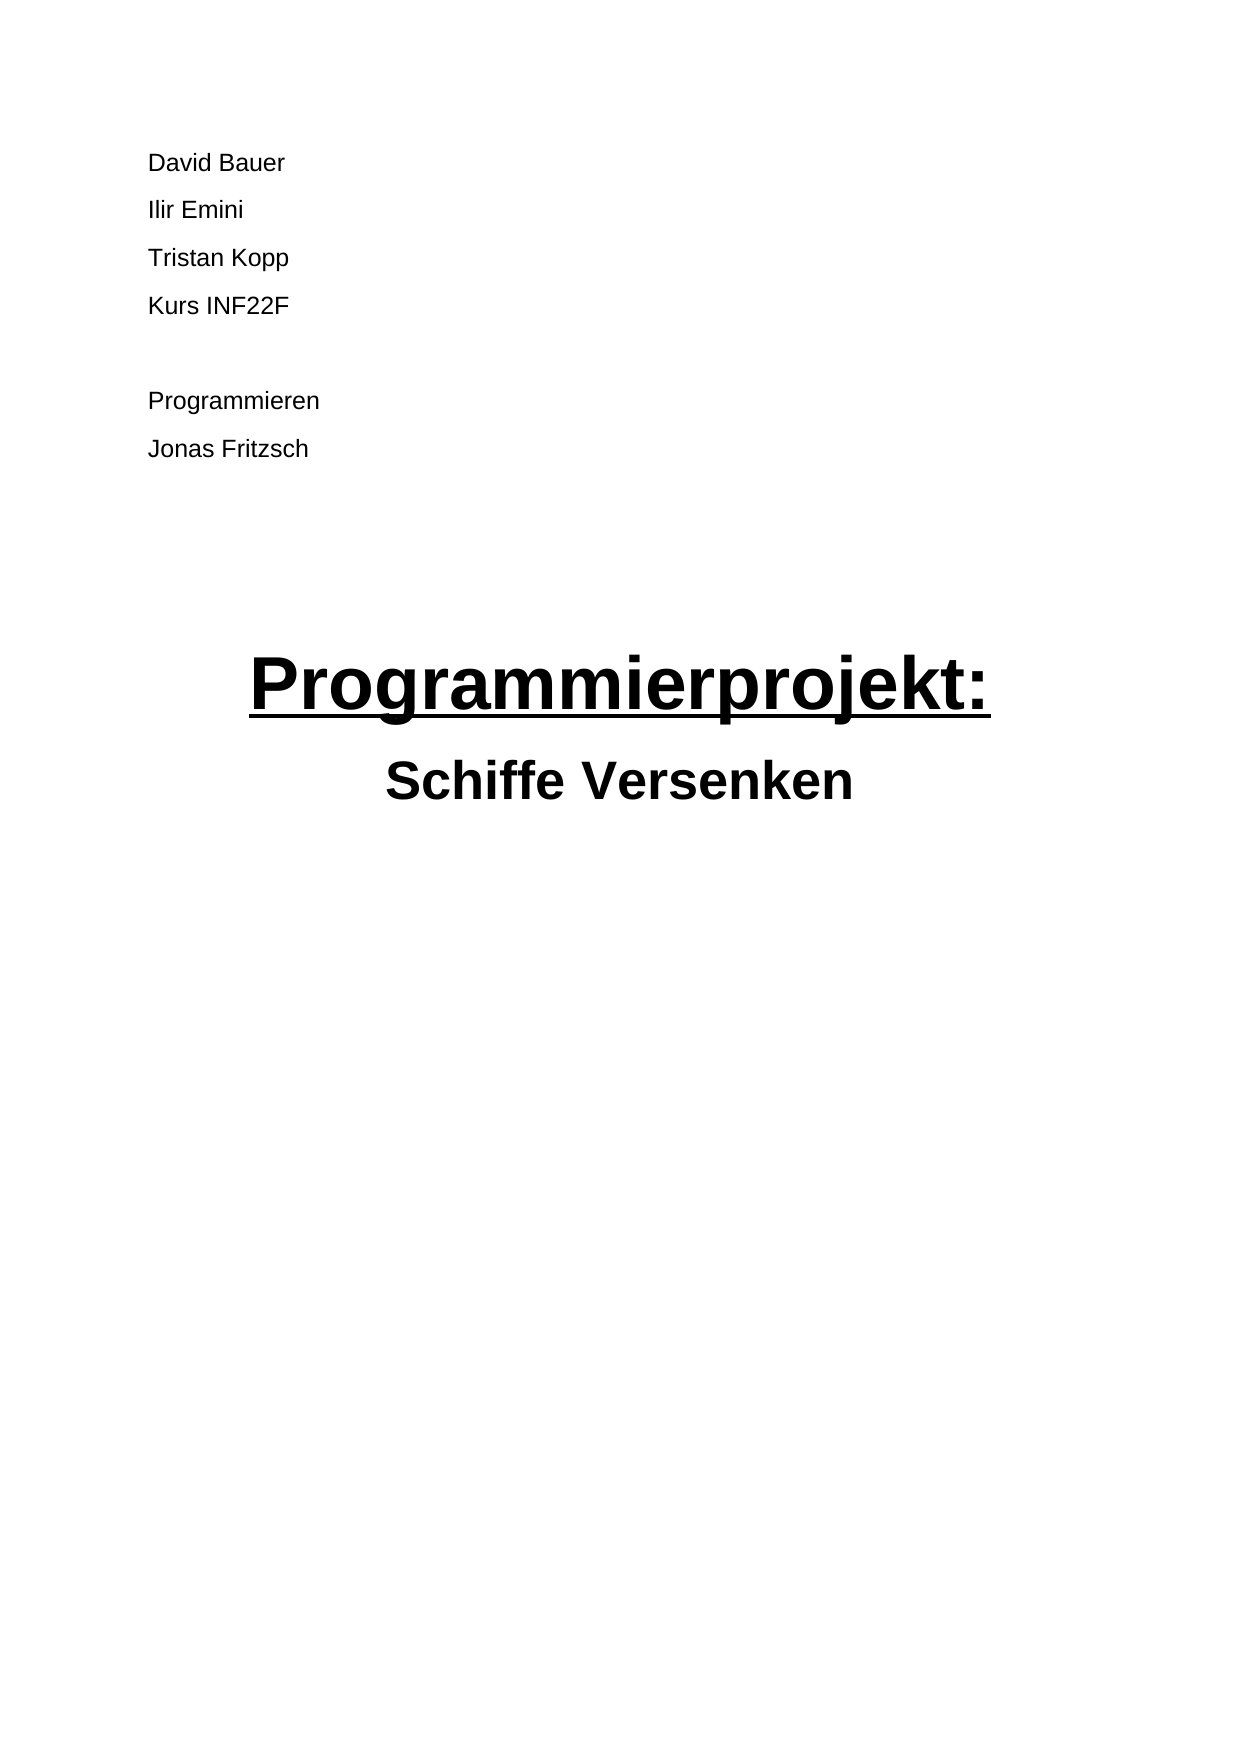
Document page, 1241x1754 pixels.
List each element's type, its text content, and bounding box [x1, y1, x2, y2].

text Tristan Kopp [148, 243, 1093, 272]
text Schiffe Versenken [148, 749, 1093, 811]
text David Bauer [148, 148, 1093, 176]
text Programmieren [148, 386, 1093, 415]
text Ilir Emini [148, 195, 1093, 224]
text Jonas Fritzsch [148, 434, 1093, 463]
text Programmierprojekt: [148, 639, 1093, 725]
text Kurs INF22F [148, 291, 1093, 319]
